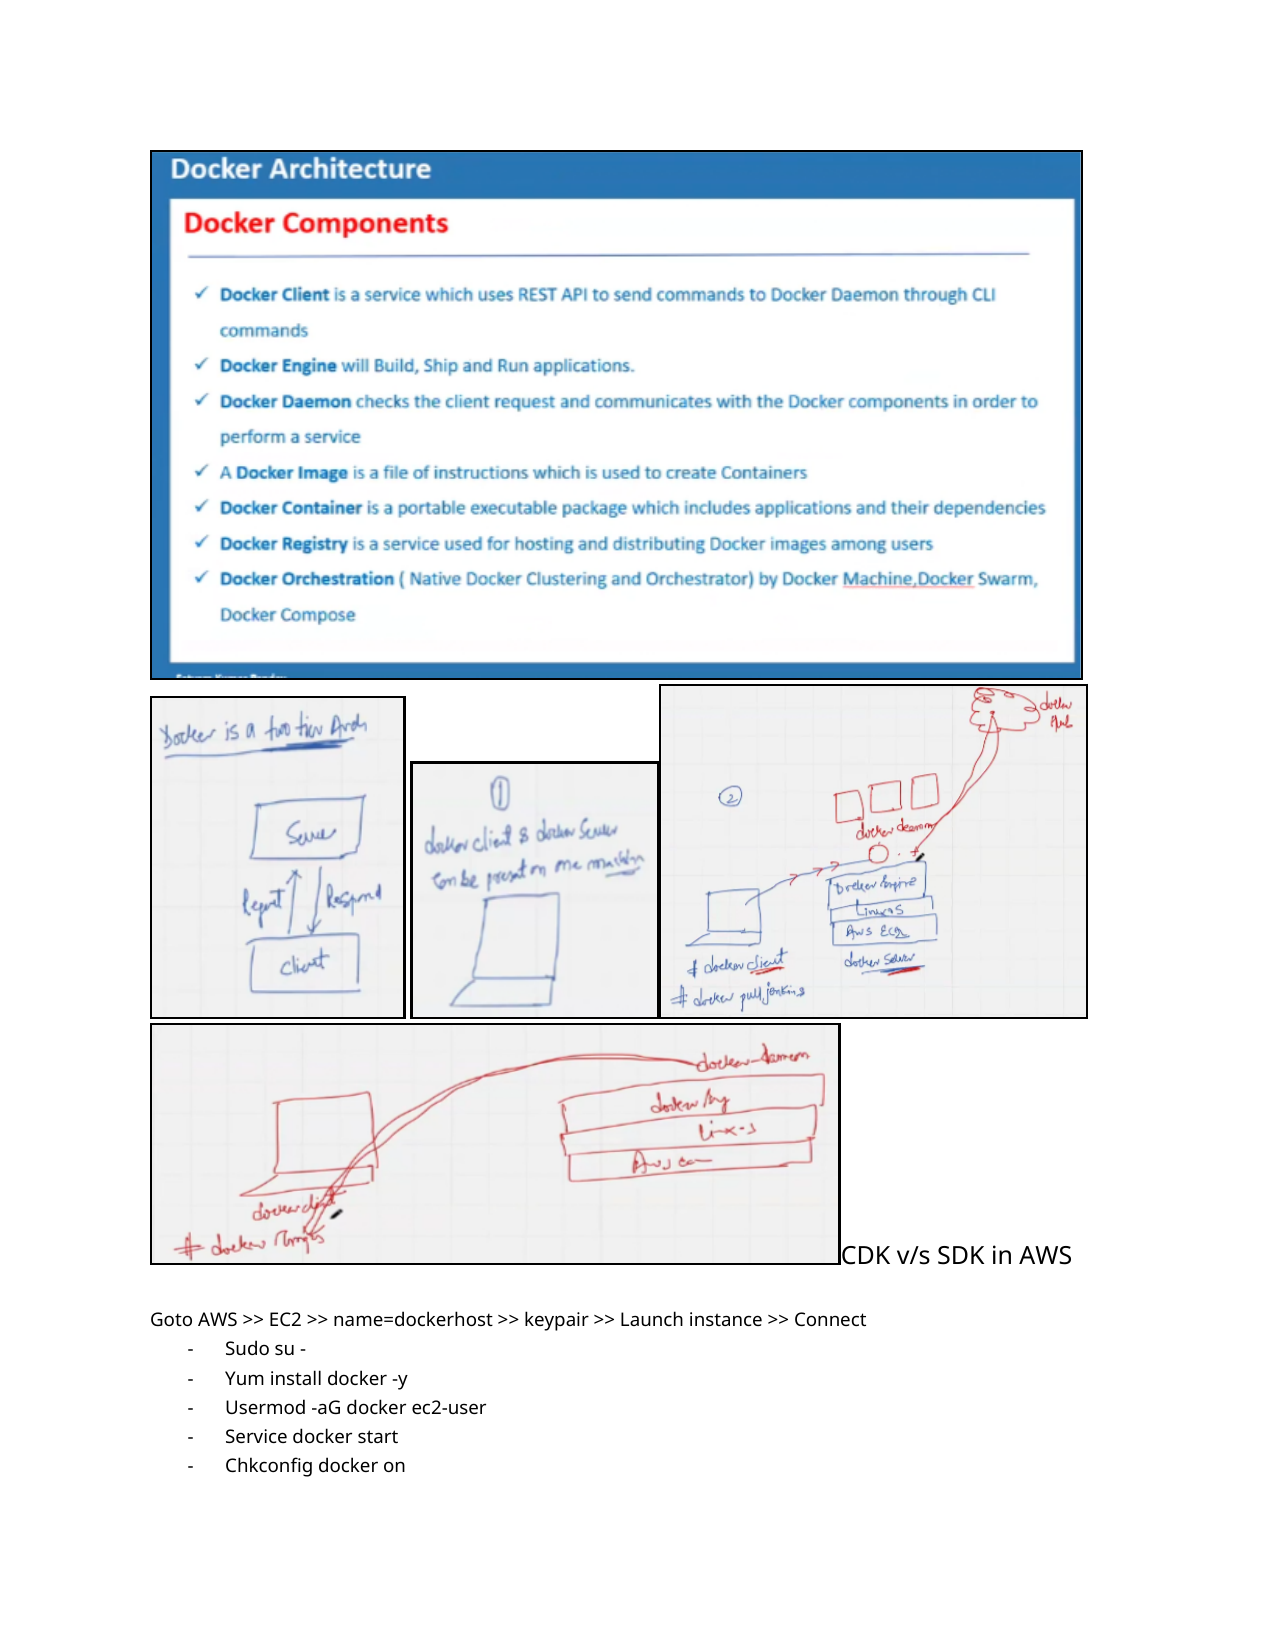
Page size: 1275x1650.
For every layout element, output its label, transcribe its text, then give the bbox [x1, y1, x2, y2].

picture [152, 698, 403, 1017]
picture [413, 764, 657, 1017]
picture [661, 686, 1086, 1017]
list Usermod -aG docker ec2-user [187, 1394, 1125, 1420]
list Chkconfig docker on [187, 1453, 1125, 1478]
picture [152, 1025, 838, 1263]
list Yum install docker -y [187, 1365, 1125, 1391]
text Goto AWS >> EC2 >> name=dockerhost >> keypair >> Launch instance >> Connect [150, 1306, 1125, 1332]
list Sudo su - [187, 1336, 1125, 1361]
picture [152, 152, 1081, 678]
list Service docker start [187, 1423, 1125, 1449]
